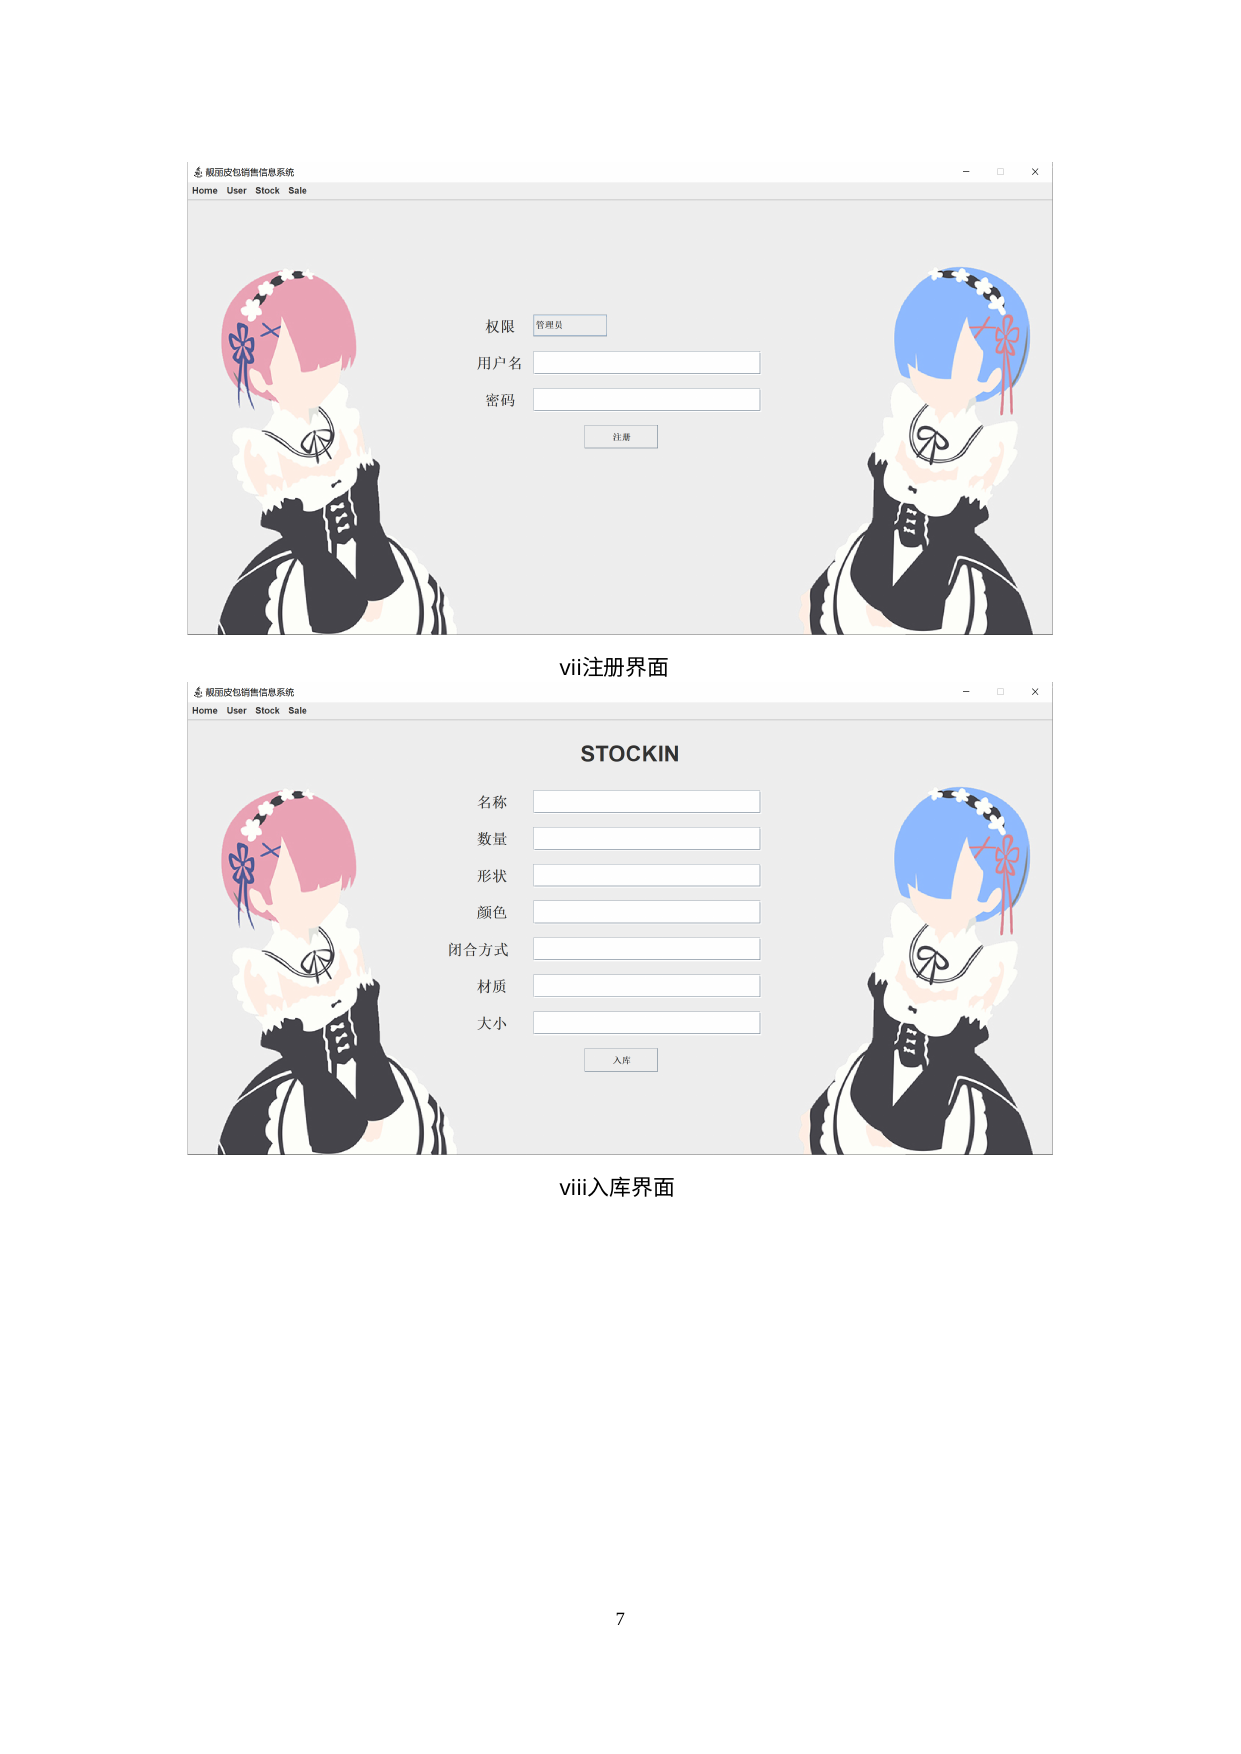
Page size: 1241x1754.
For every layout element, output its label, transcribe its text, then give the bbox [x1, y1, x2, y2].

picture [187, 162, 1053, 635]
text vii注册界面 [187, 649, 1053, 682]
text viii入库界面 [187, 1169, 1053, 1202]
picture [187, 682, 1053, 1155]
